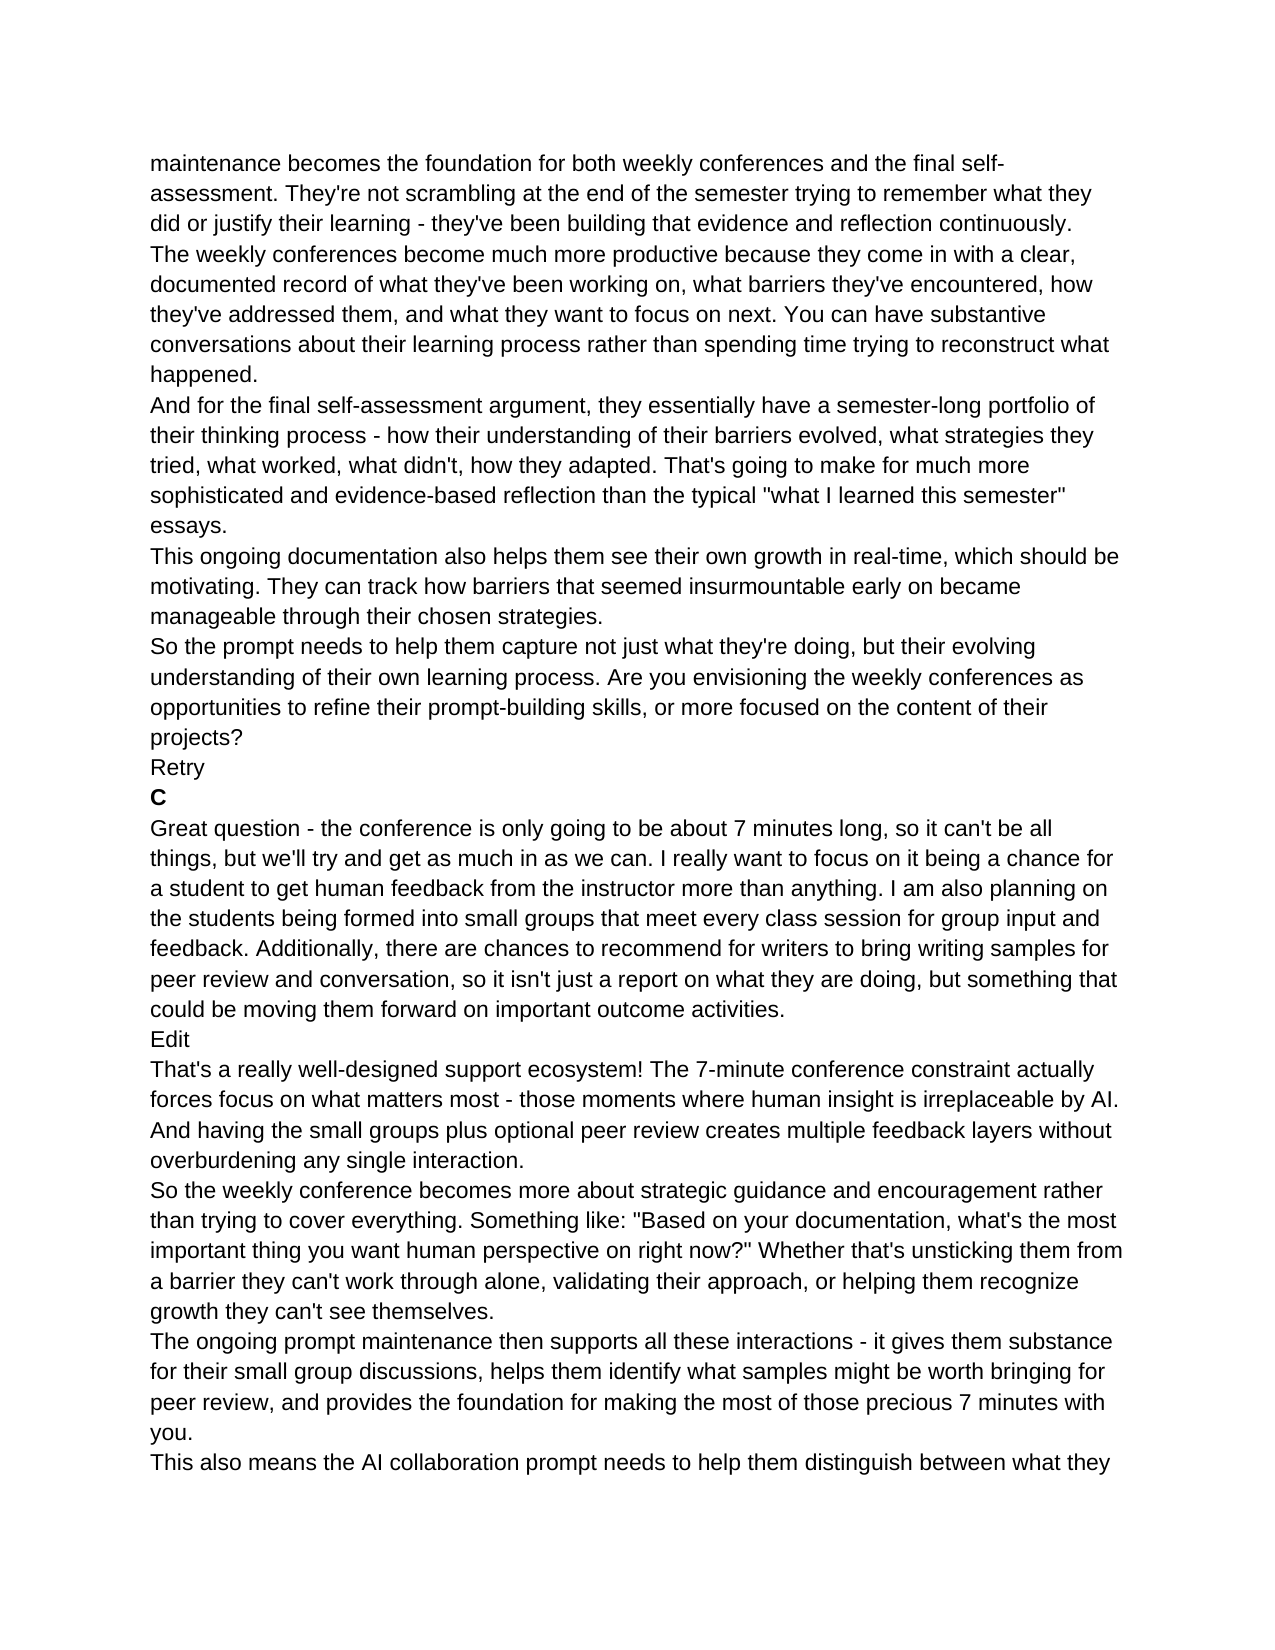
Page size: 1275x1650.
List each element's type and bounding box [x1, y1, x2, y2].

text [150, 150, 1125, 1475]
